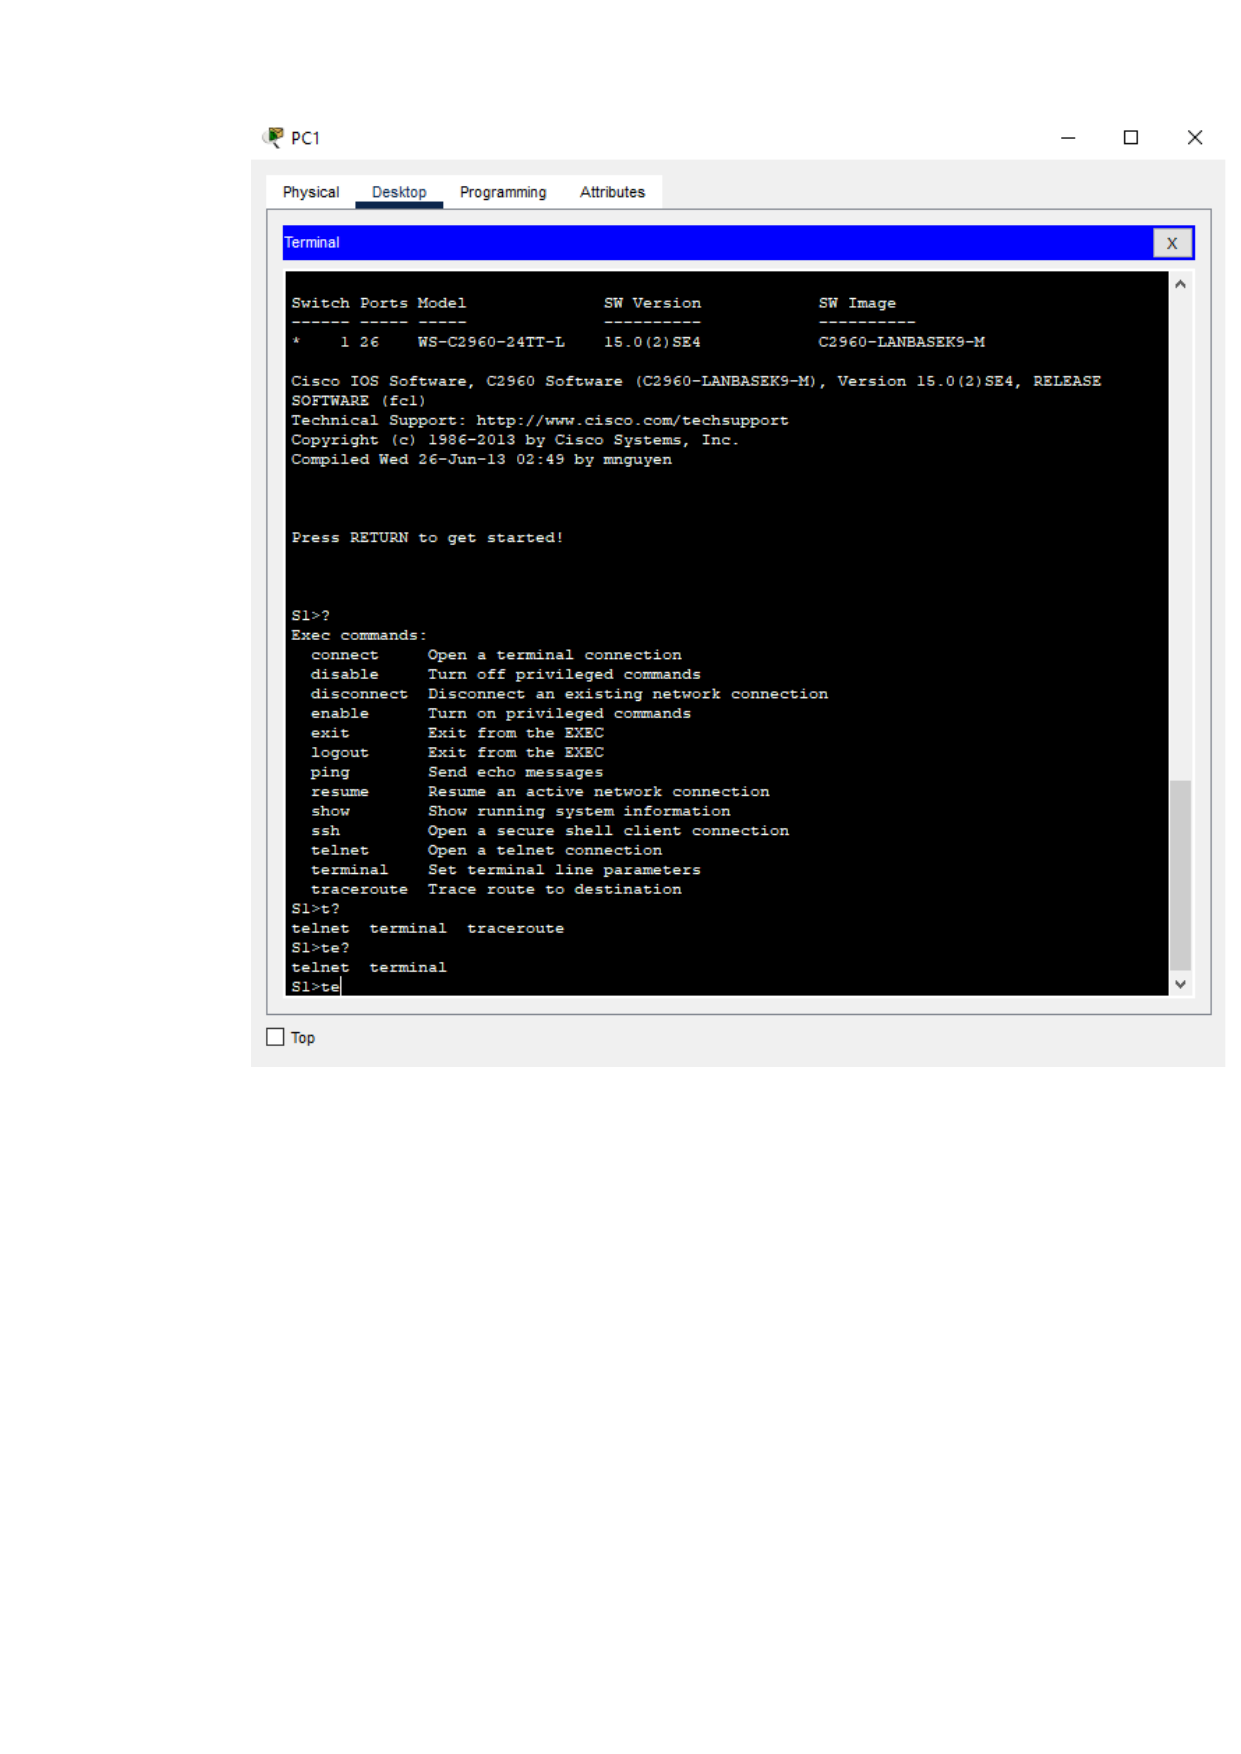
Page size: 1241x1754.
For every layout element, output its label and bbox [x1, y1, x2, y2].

picture [251, 118, 1226, 1067]
